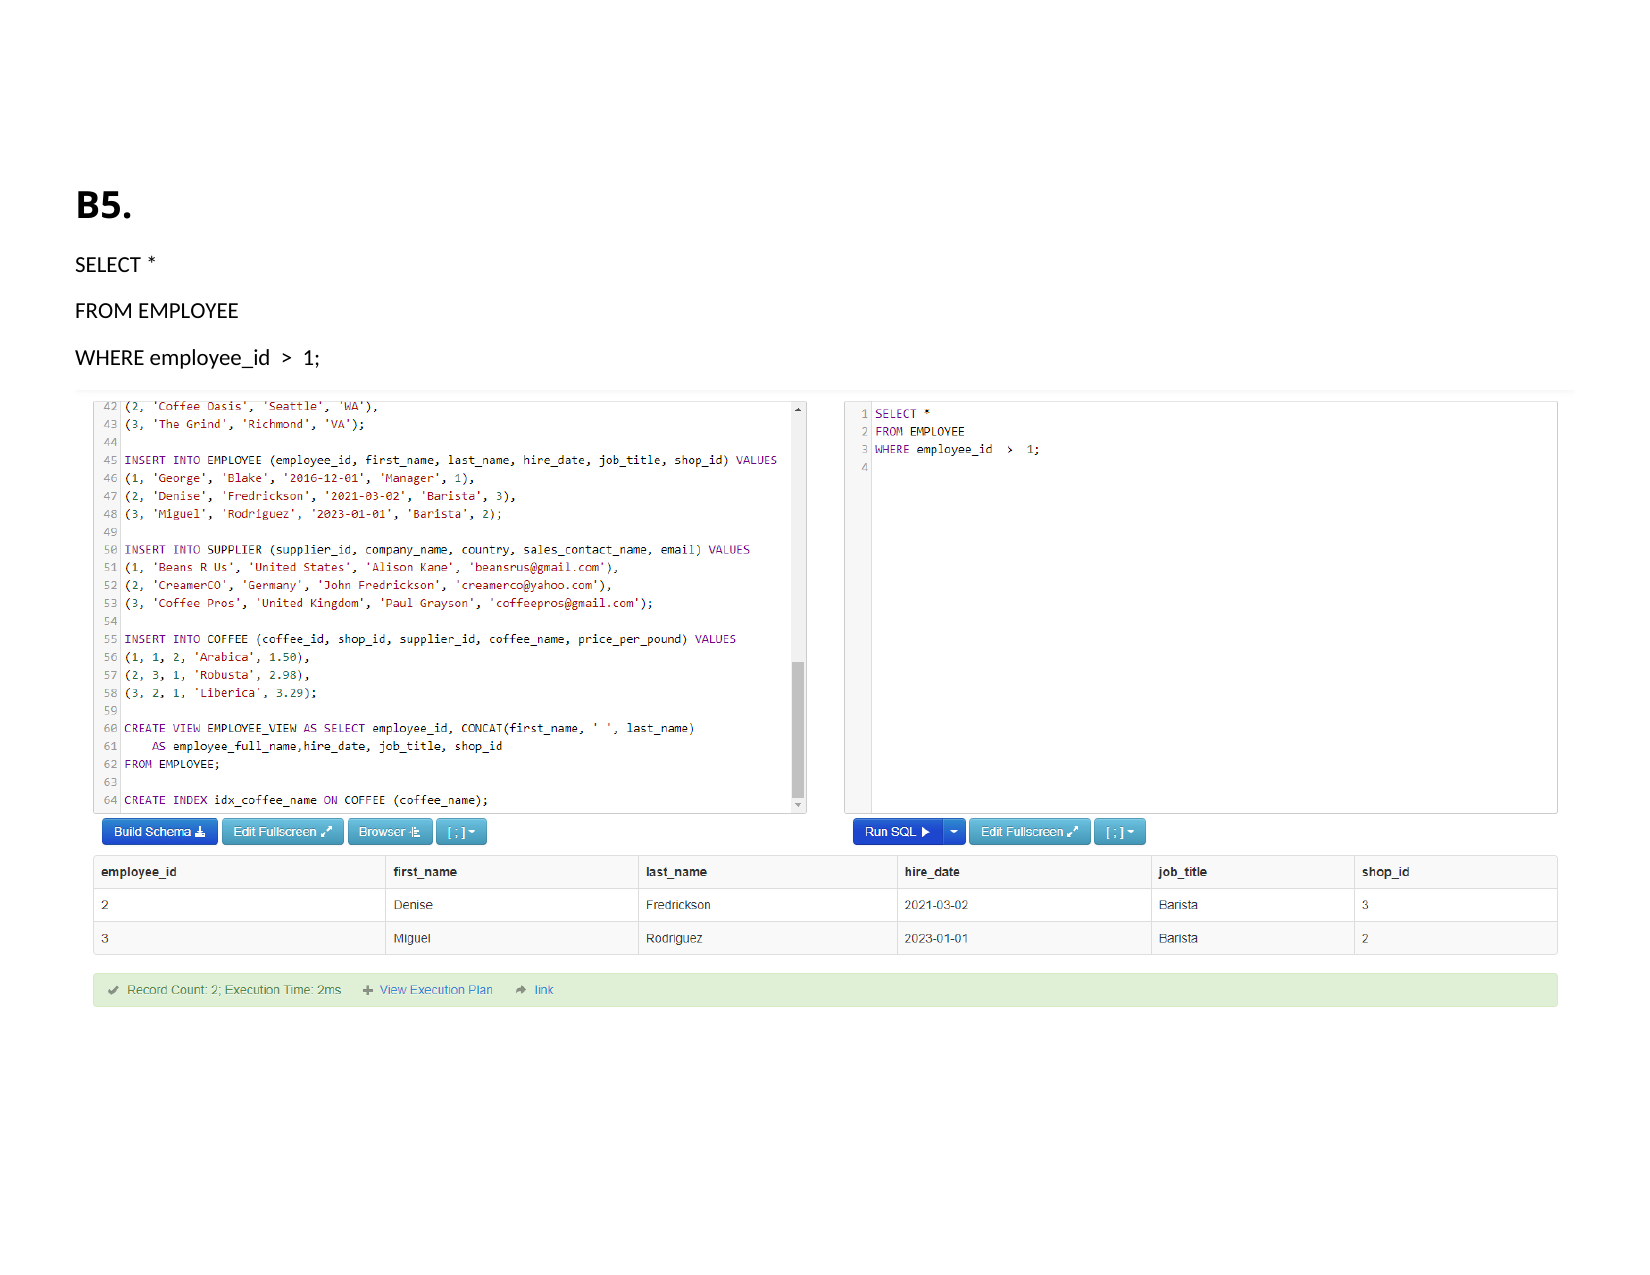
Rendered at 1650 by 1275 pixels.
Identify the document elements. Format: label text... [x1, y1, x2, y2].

text B5. [75, 178, 1575, 229]
text FROM EMPLOYEE [75, 297, 1575, 324]
text SELECT * [75, 250, 1575, 278]
picture [75, 390, 1575, 1016]
text WHERE employee_id > 1; [75, 343, 1575, 371]
